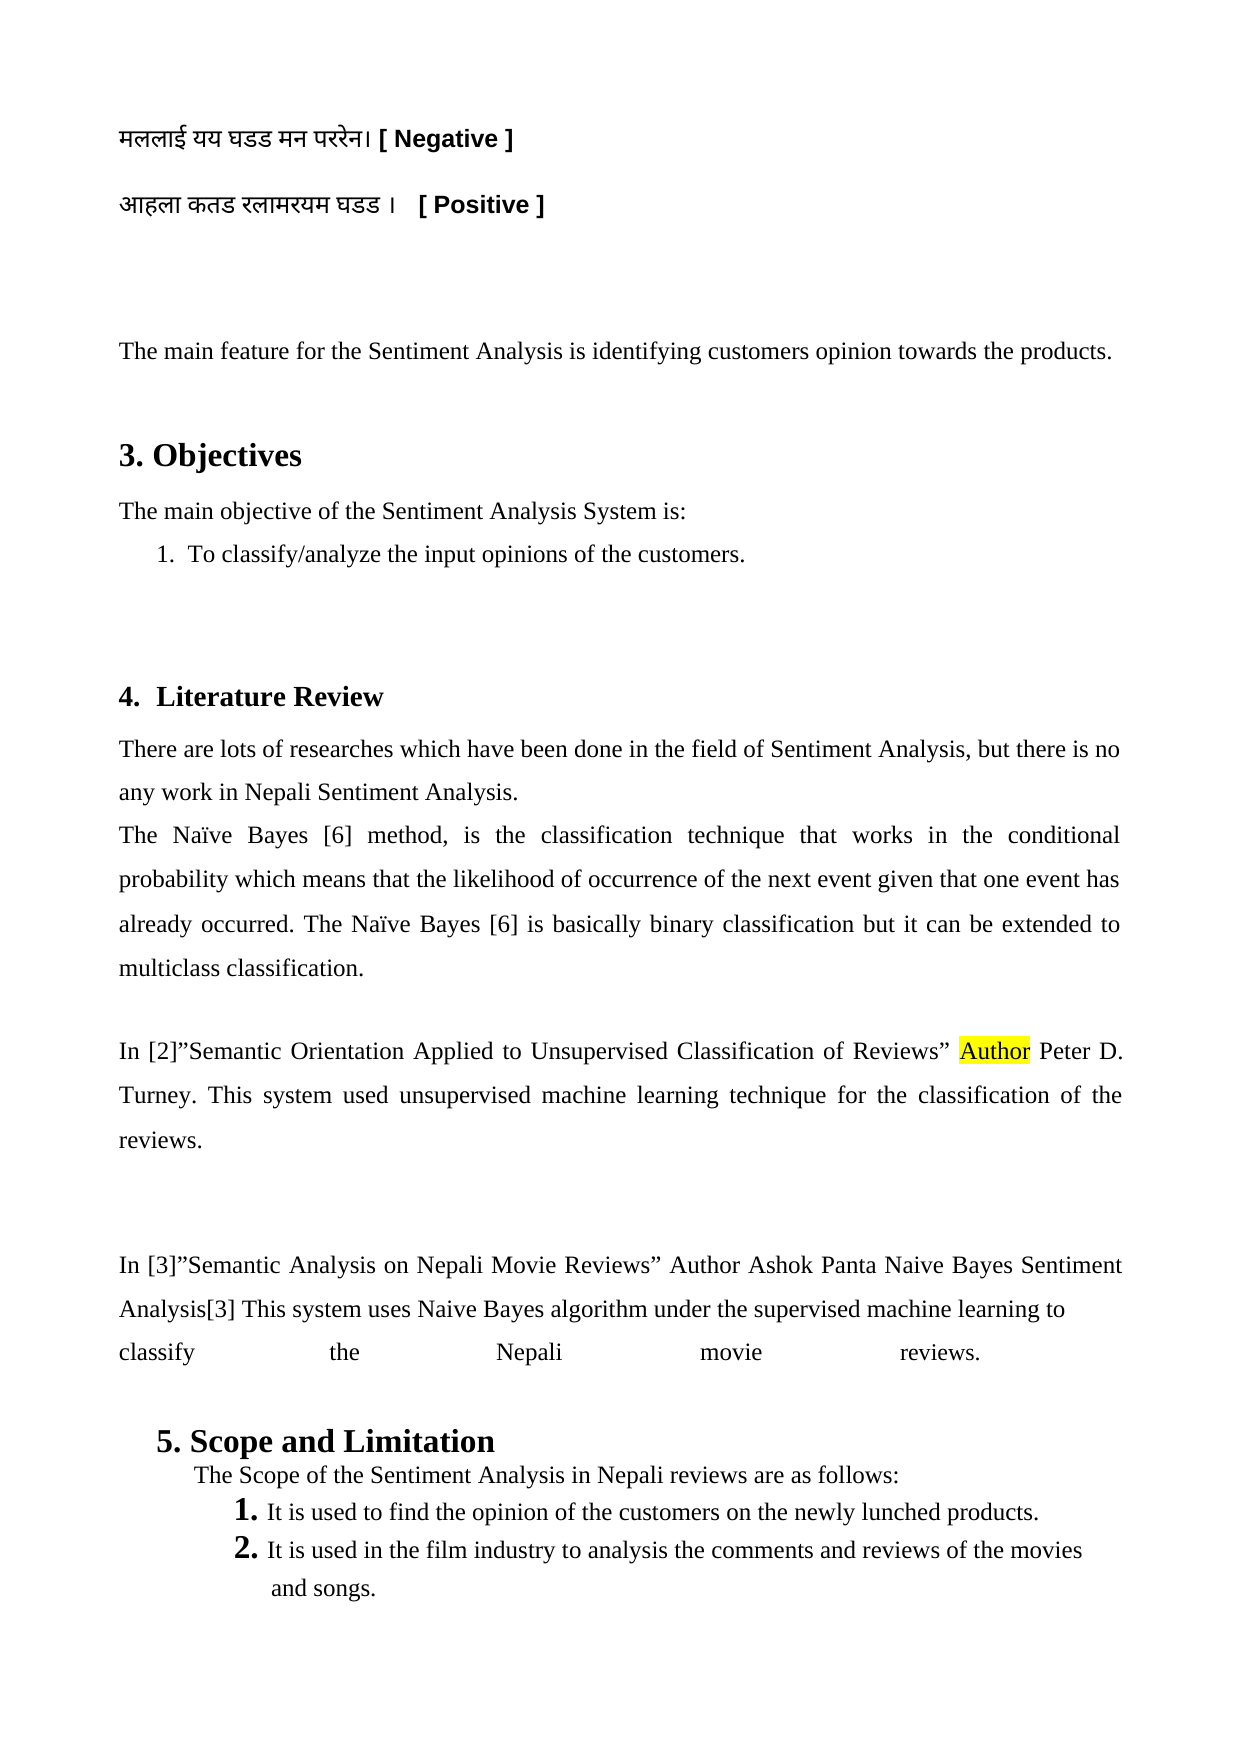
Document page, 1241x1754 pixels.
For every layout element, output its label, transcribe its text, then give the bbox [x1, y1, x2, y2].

text मललाई यय घडड मन पररेन। [ Negative ] [119, 120, 1123, 154]
text In [3]”Semantic Analysis on Nepali Movie Reviews” Author Ashok Panta Naive Bayes Sentiment Analysis[3] This system uses Naive Bayes algorithm under the supervised machine learning to [119, 1251, 1123, 1322]
text 5. Scope and Limitation [156, 1422, 1123, 1460]
text आहला कतड रलामरयम घडड । [ Positive ] [119, 186, 1123, 220]
text In [2]”Semantic Orientation Applied to Unsupervised Classification of Reviews” Author Peter D. Turney. This system used unsupervised machine learning technique for the classification of the reviews. [119, 1036, 1123, 1154]
text classify the Nepali movie reviews. [119, 1337, 1123, 1366]
text There are lots of researches which have been done in the field of Sentiment Analysis, but there is no any work in Nepali Sentiment Analysis. [119, 734, 1121, 806]
text 1. It is used to find the opinion of the customers on the newly lunched products. [233, 1489, 1123, 1527]
text The Scope of the Sentiment Analysis in Nepali reviews are as follows: [194, 1460, 1123, 1489]
list Literature Review [118, 679, 1123, 712]
text The main feature for the Sentiment Analysis is identifying customers opinion towards the products. [119, 336, 1123, 365]
text 3. Objectives [119, 435, 1123, 474]
text 1. To classify/analyze the input opinions of the customers. [156, 539, 1123, 568]
text 2. It is used in the film industry to analysis the comments and reviews of the movies and songs. [233, 1527, 1086, 1602]
text The Naïve Bayes [6] method, is the classification technique that works in the conditional probability which means that the likelihood of occurrence of the next event given that one event has already occurred. The Naïve Bayes [6] is basically binary classification but it can be extended to multiclass classification. [119, 820, 1121, 982]
text The main objective of the Sentiment Analysis System is: [119, 496, 1123, 525]
